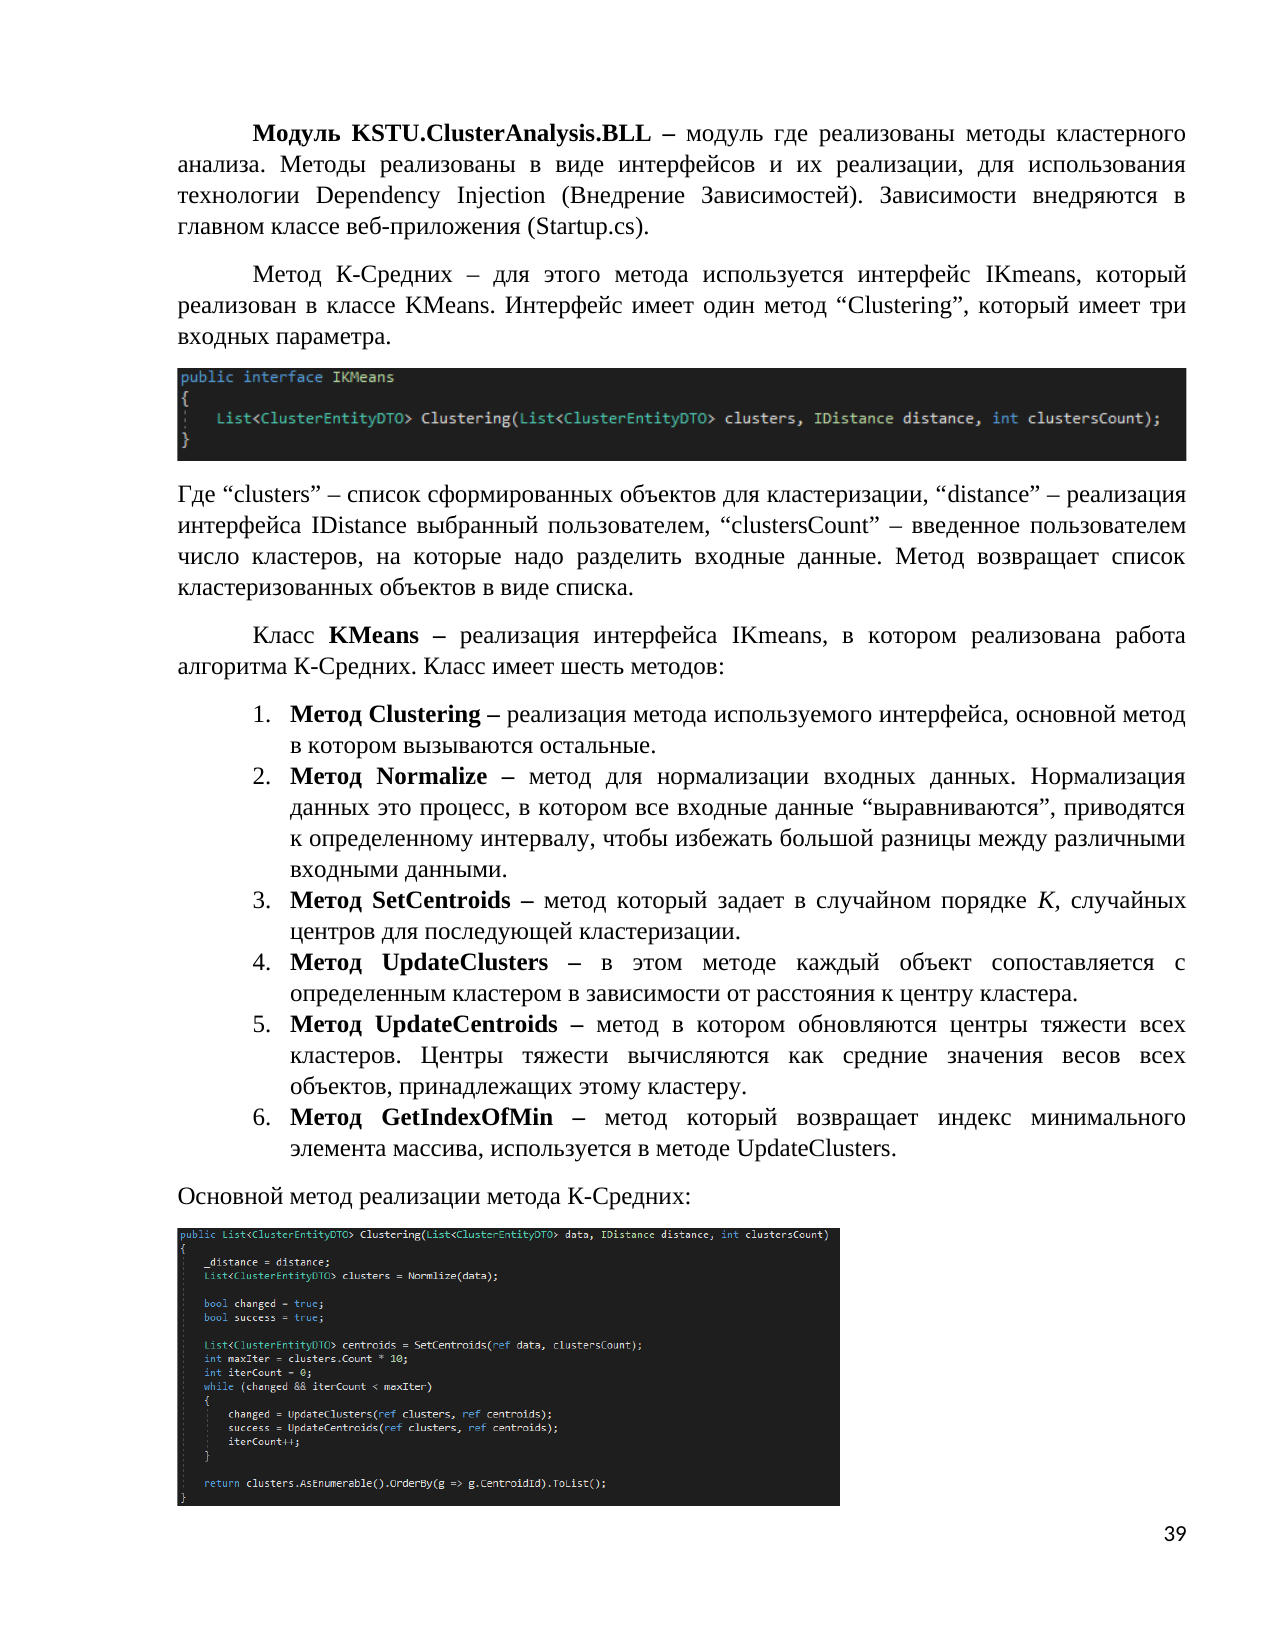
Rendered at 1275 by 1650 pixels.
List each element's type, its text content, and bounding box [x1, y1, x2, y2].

list Метод UpdateClusters – в этом методе каждый объект сопоставляется с определенным кластером в зависимости от расстояния к центру кластера. [252, 947, 1186, 1007]
list Метод GetIndexOfMin – метод который возвращает индекс минимального элемента массива, используется в методе UpdateClusters. [252, 1102, 1186, 1162]
text Где “clusters” – список сформированных объектов для кластеризации, “distance” – реализация интерфейса IDistance выбранный пользователем, “clustersCount” – введенное пользователем число кластеров, на которые надо разделить входные данные. Метод возвращает список кластеризованных объектов в виде списка. [177, 479, 1186, 601]
picture [177, 368, 1187, 461]
list Метод Normalize – метод для нормализации входных данных. Нормализация данных это процесс, в котором все входные данные “выравниваются”, приводятся к определенному интервалу, чтобы избежать большой разницы между различными входными данными. [252, 761, 1186, 883]
text Основной метод реализации метода К-Средних: [177, 1181, 1186, 1210]
text Модуль KSTU.ClusterAnalysis.BLL – модуль где реализованы методы кластерного анализа. Методы реализованы в виде интерфейсов и их реализации, для использования технологии Dependency Injection (Внедрение Зависимостей). Зависимости внедряются в главном классе веб-приложения (Startup.cs). [177, 118, 1186, 240]
picture [177, 1228, 840, 1506]
list Метод UpdateCentroids – метод в котором обновляются центры тяжести всех кластеров. Центры тяжести вычисляются как средние значения весов всех объектов, принадлежащих этому кластеру. [252, 1009, 1186, 1100]
list Метод Clustering – реализация метода используемого интерфейса, основной метод в котором вызываются остальные. [252, 699, 1186, 759]
text Метод К-Средних – для этого метода используется интерфейс IKmeans, который реализован в классе KMeans. Интерфейс имеет один метод “Clustering”, который имеет три входных параметра. [177, 259, 1186, 350]
list Метод SetCentroids – метод который задает в случайном порядке K, случайных центров для последующей кластеризации. [252, 885, 1186, 945]
text Класс KMeans – реализация интерфейса IKmeans, в котором реализована работа алгоритма К-Средних. Класс имеет шесть методов: [177, 620, 1186, 680]
